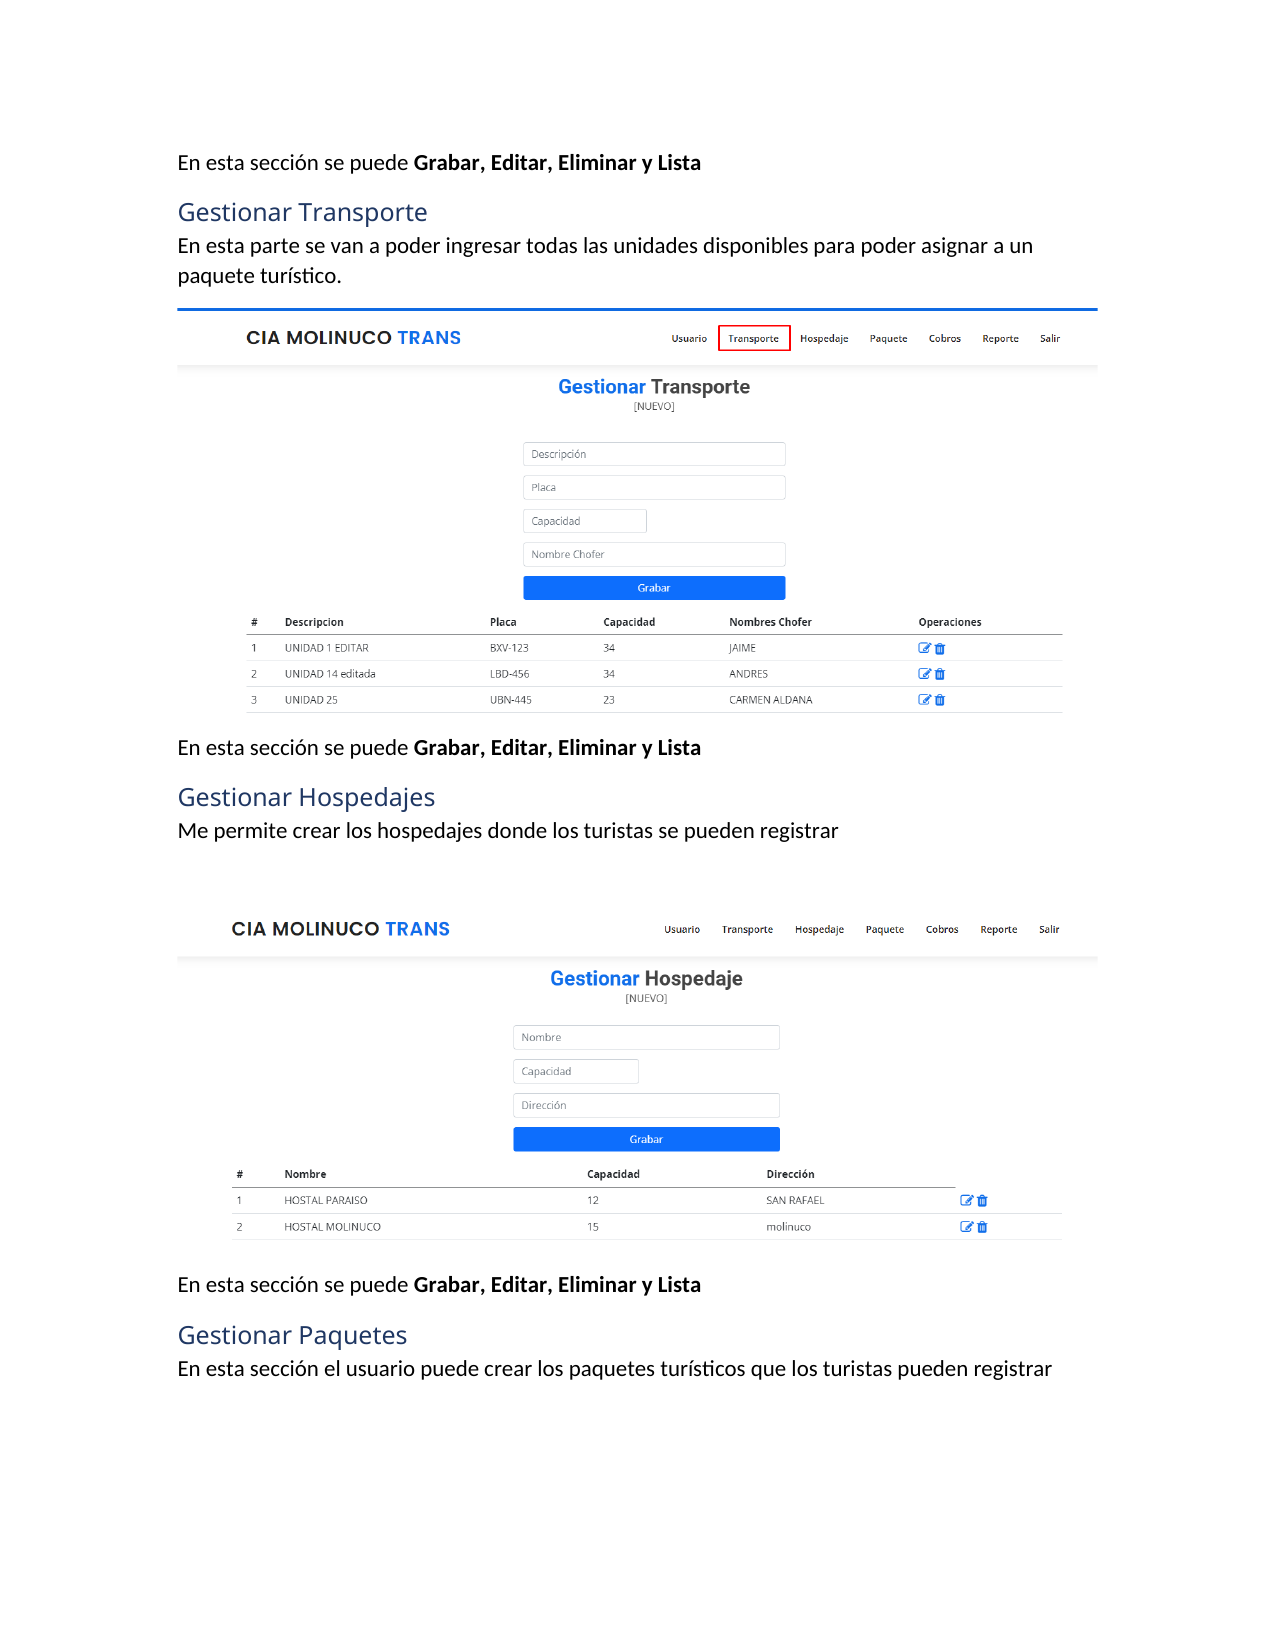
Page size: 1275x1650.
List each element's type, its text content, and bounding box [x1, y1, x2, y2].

text En esta sección se puede Grabar, Editar, Eliminar y Lista [177, 1271, 1098, 1298]
subtitle Gestionar Paquetes [177, 1317, 1098, 1351]
text Me permite crear los hospedajes donde los turistas se pueden registrar [177, 817, 1098, 845]
subtitle Gestionar Hospedajes [177, 780, 1098, 814]
text En esta sección se puede Grabar, Editar, Eliminar y Lista [177, 148, 1098, 176]
text En esta sección el usuario puede crear los paquetes turísticos que los turistas pueden registrar [177, 1354, 1098, 1382]
picture [177, 910, 1098, 1252]
text En esta parte se van a poder ingresar todas las unidades disponibles para poder asignar a un paquete turístico. [177, 231, 1098, 289]
text En esta sección se puede Grabar, Editar, Eliminar y Lista [177, 733, 1098, 761]
picture [177, 308, 1098, 715]
subtitle Gestionar Transporte [177, 194, 1098, 228]
